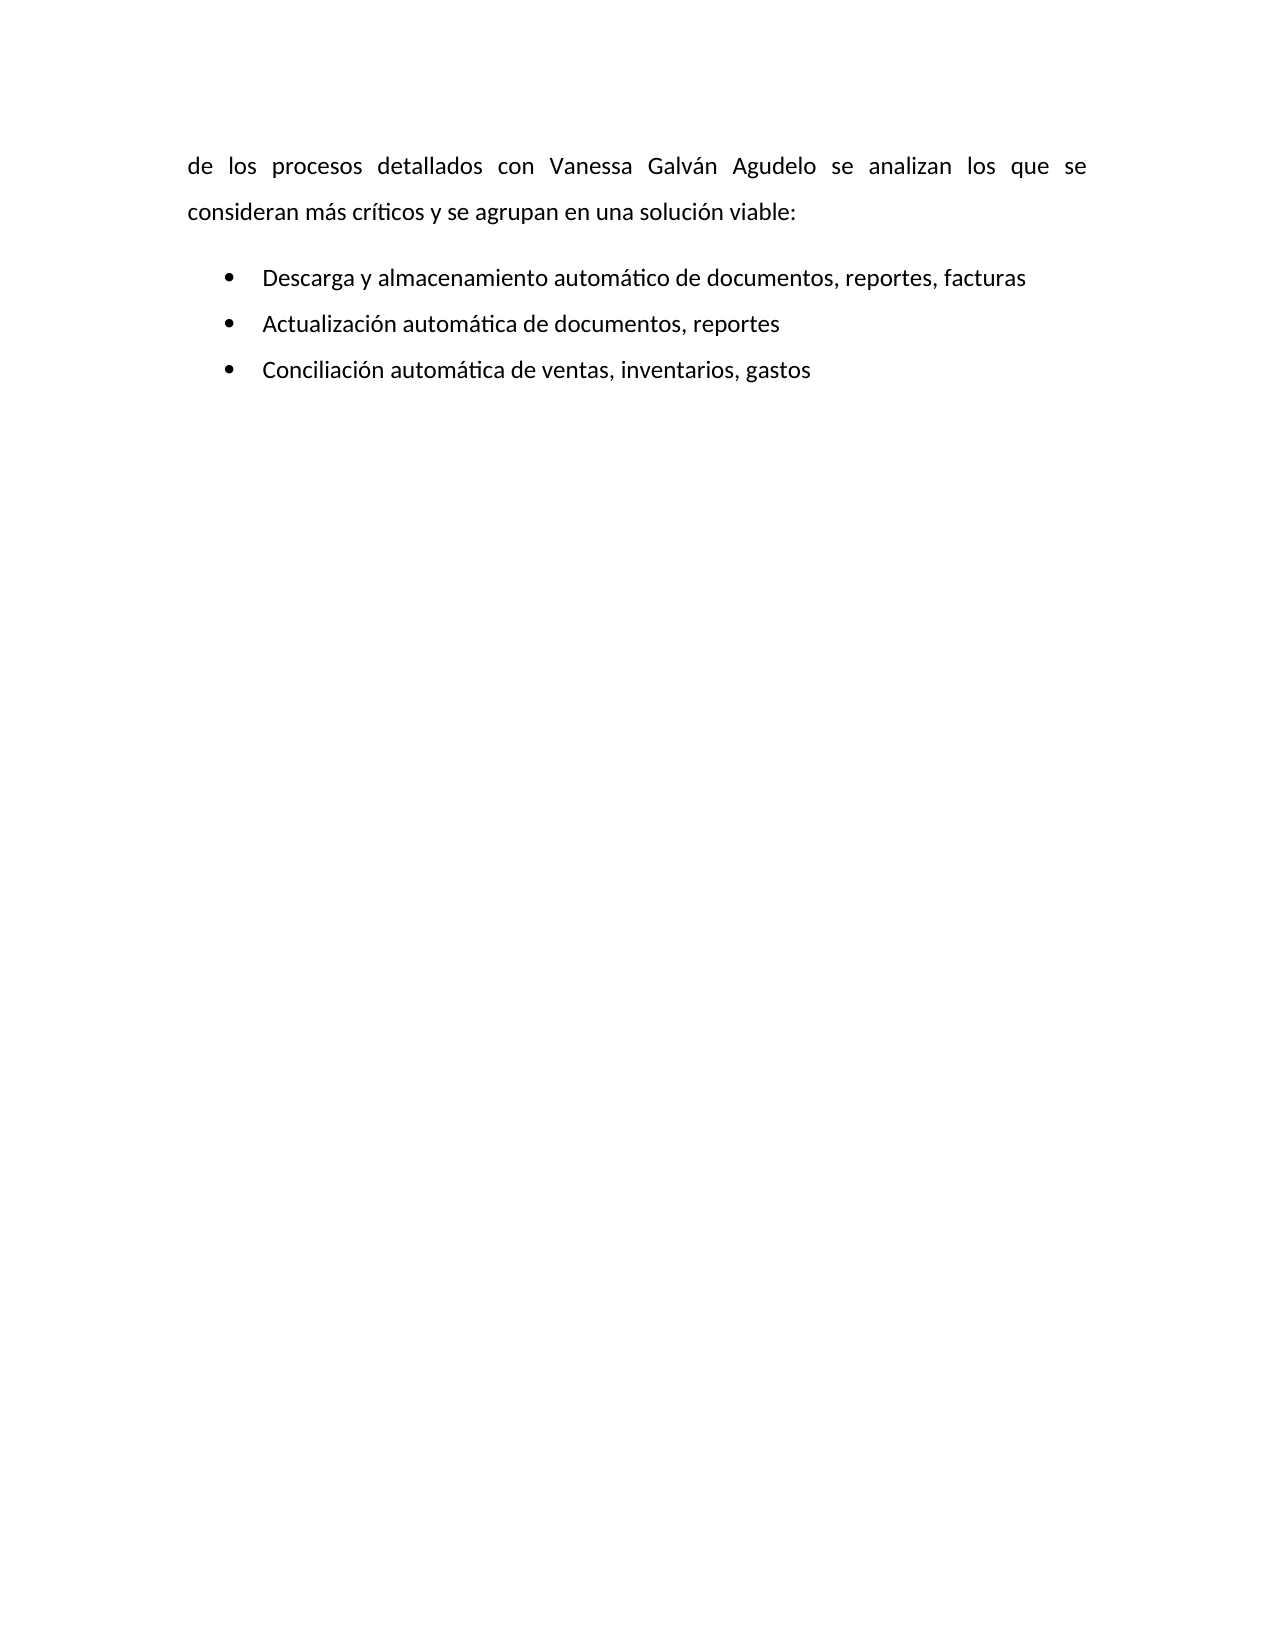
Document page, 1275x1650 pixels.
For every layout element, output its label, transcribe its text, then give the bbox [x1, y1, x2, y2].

list Actualización automática de documentos, reportes [225, 308, 1087, 338]
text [187, 150, 1087, 226]
list Conciliación automática de ventas, inventarios, gastos [225, 354, 1087, 384]
list Descarga y almacenamiento automático de documentos, reportes, facturas [225, 262, 1087, 293]
